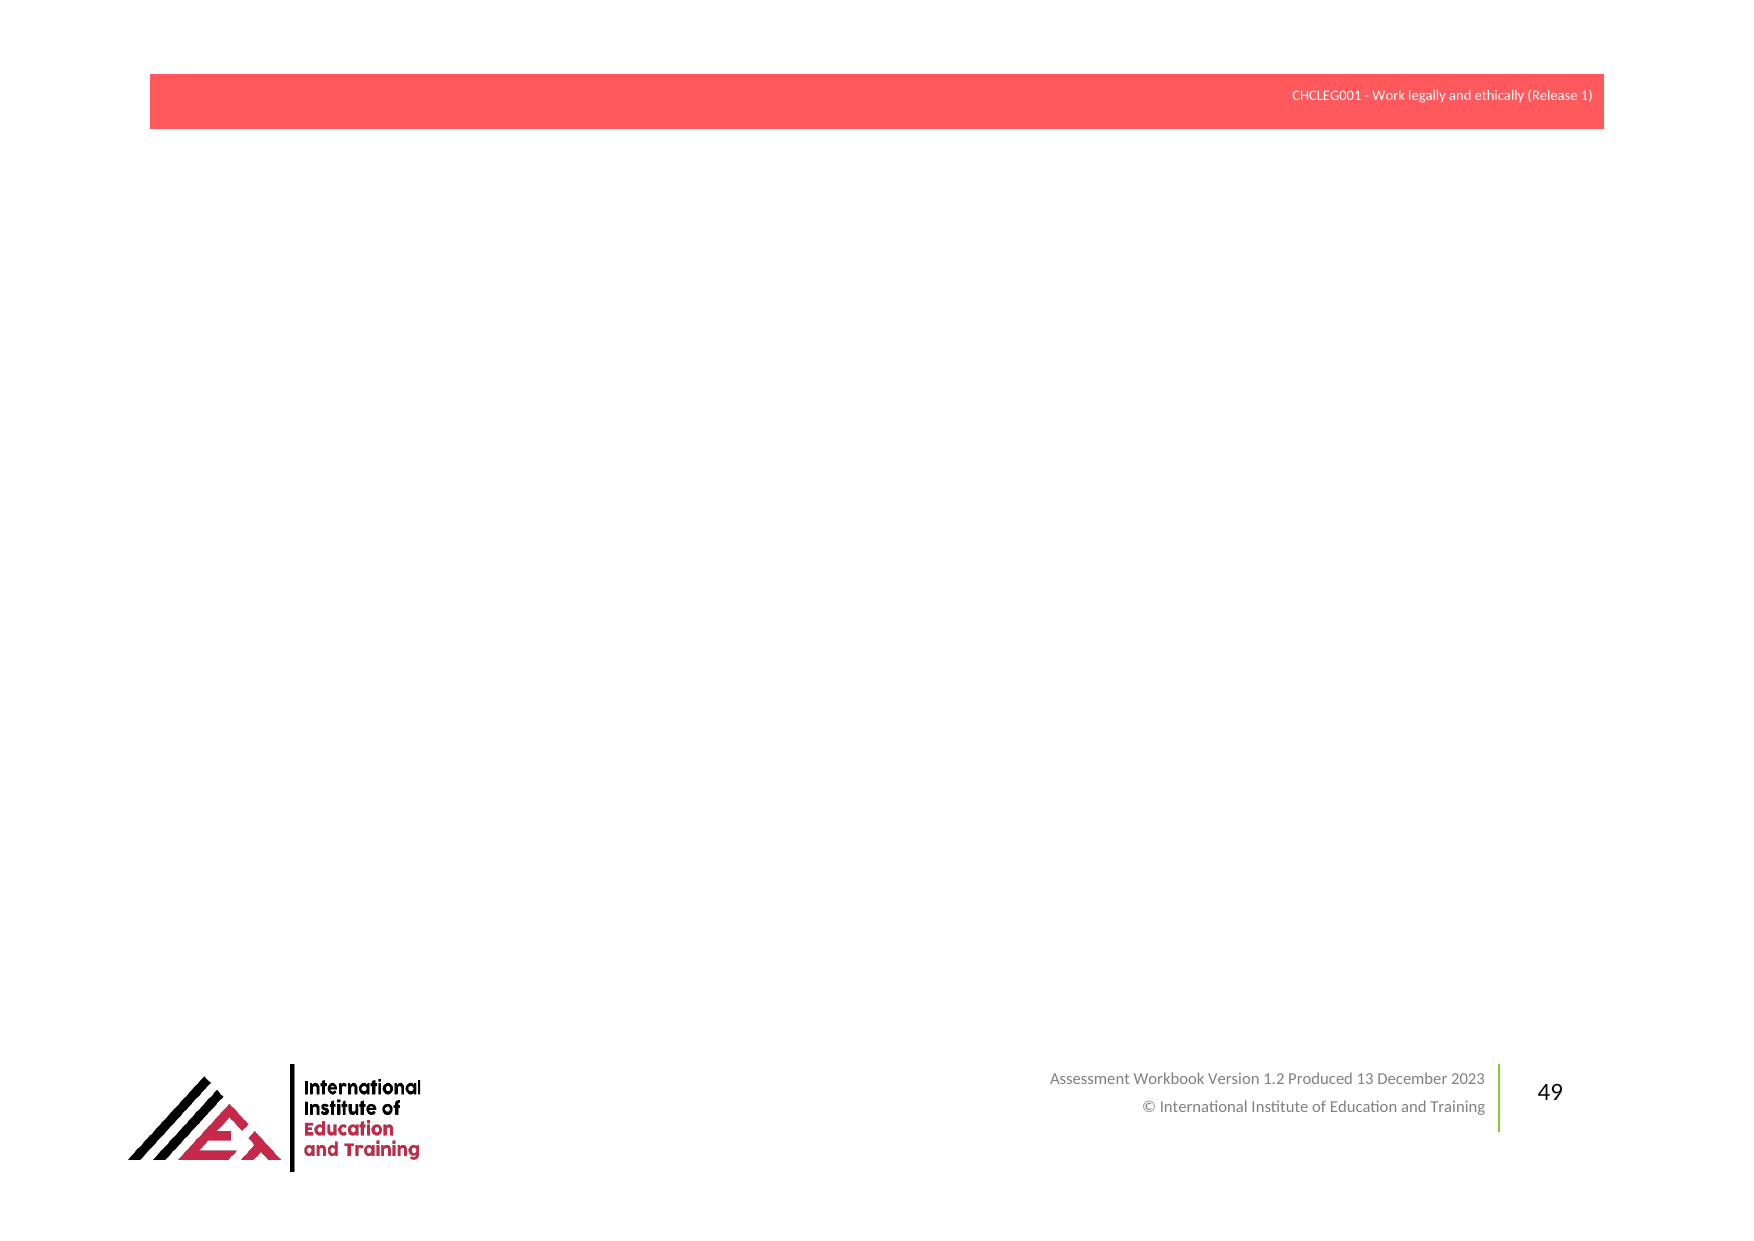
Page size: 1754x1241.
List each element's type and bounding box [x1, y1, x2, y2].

picture [127, 1064, 421, 1172]
